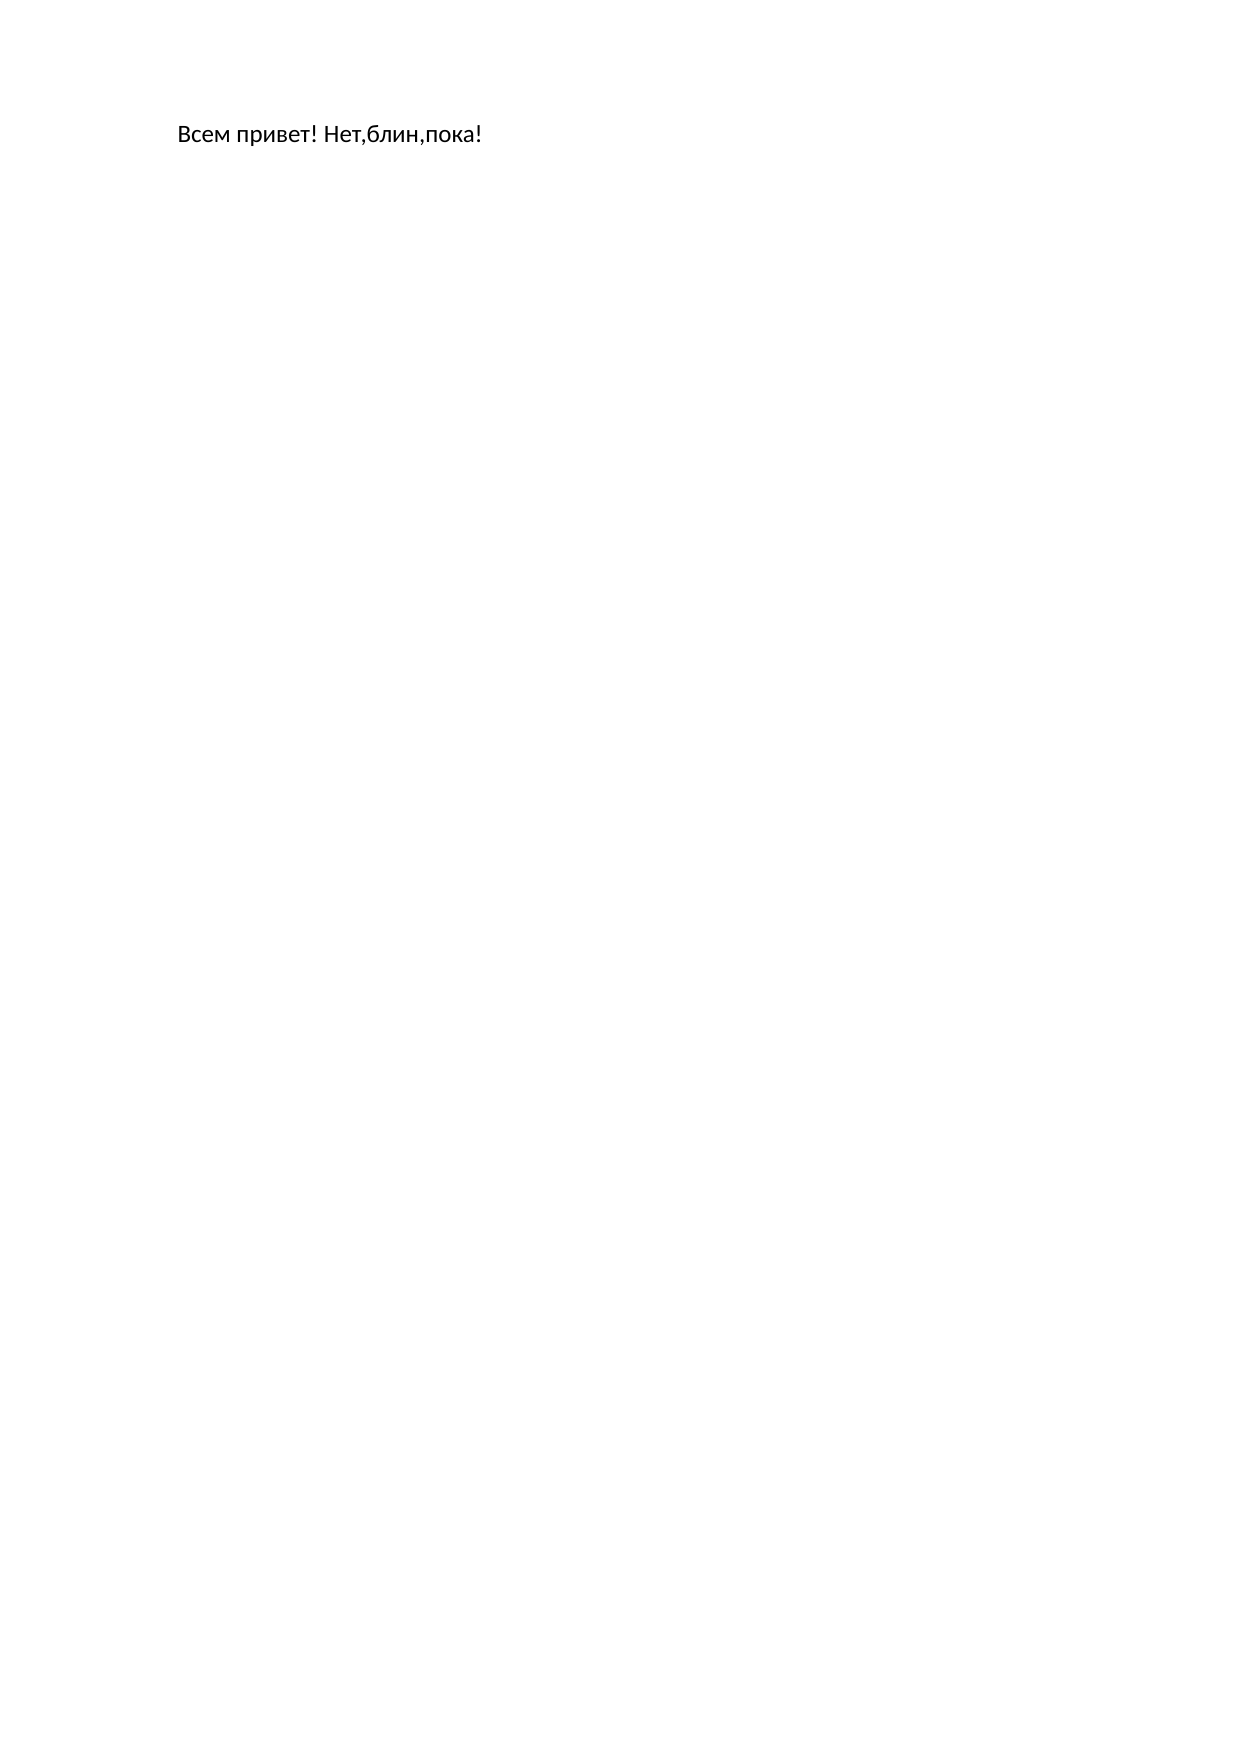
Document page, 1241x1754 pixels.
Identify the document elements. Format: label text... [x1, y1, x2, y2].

text Всем привет! Нет,блин,пока! [177, 118, 1152, 149]
